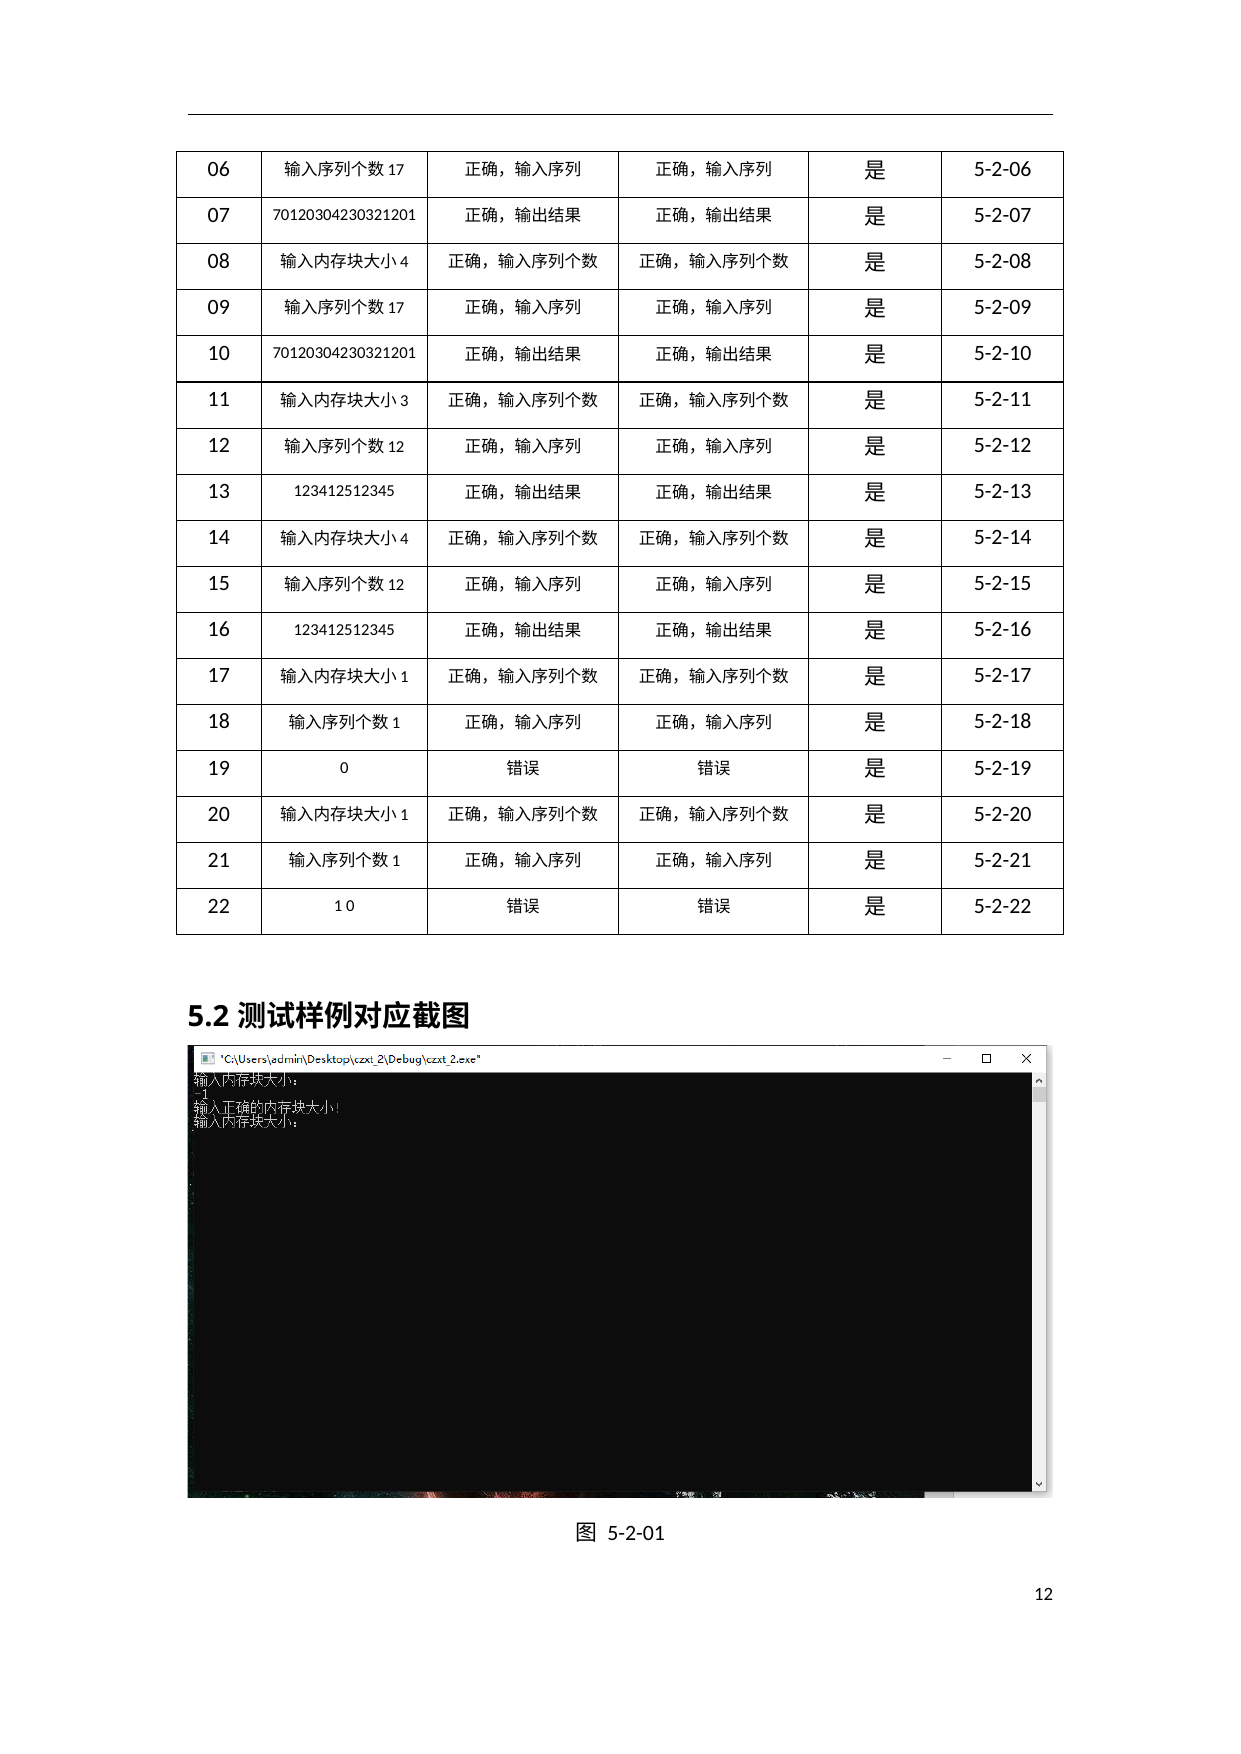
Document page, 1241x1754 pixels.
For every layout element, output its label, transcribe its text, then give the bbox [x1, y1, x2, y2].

table_cell 5-2-09 [942, 290, 1063, 335]
table_cell 12 [177, 429, 261, 473]
table_cell 14 [177, 521, 261, 566]
table_cell 正确，输入序列个数 [619, 521, 808, 566]
table_cell 错误 [619, 889, 808, 934]
table_cell 是 [809, 567, 941, 612]
table_cell 5-2-14 [942, 521, 1063, 566]
table_cell 5-2-15 [942, 567, 1063, 612]
table_cell 输入序列个数17 [262, 290, 427, 335]
table_cell 正确，输出结果 [619, 475, 808, 519]
table_cell 正确，输入序列个数 [619, 797, 808, 842]
table_cell 07 [177, 198, 261, 243]
table_cell 正确，输出结果 [619, 613, 808, 658]
table_cell 正确，输入序列 [428, 290, 618, 335]
table_cell 是 [809, 751, 941, 796]
table_cell 正确，输出结果 [428, 613, 618, 658]
table_cell 正确，输入序列 [428, 429, 618, 473]
table_cell 5-2-20 [942, 797, 1063, 842]
table_cell 15 [177, 567, 261, 612]
table_cell 5-2-18 [942, 705, 1063, 750]
table_cell 是 [809, 613, 941, 658]
table_cell 输入序列个数1 [262, 705, 427, 750]
table_cell 正确，输入序列 [619, 152, 808, 197]
table_cell 正确，输入序列个数 [619, 383, 808, 427]
table_cell 5-2-08 [942, 244, 1063, 289]
subtitle 5.2 测试样例对应截图 [187, 981, 1053, 1045]
table_cell 是 [809, 152, 941, 197]
table_cell 09 [177, 290, 261, 335]
table_cell 输入序列个数12 [262, 429, 427, 473]
table_cell 正确，输出结果 [619, 336, 808, 381]
table_cell 错误 [428, 889, 618, 934]
table_cell 是 [809, 843, 941, 888]
table_cell 1 0 [262, 889, 427, 934]
table_cell 22 [177, 889, 261, 934]
table_cell 5-2-17 [942, 659, 1063, 704]
table_cell 5-2-13 [942, 475, 1063, 519]
table_cell 5-2-10 [942, 336, 1063, 381]
table_cell 0 [262, 751, 427, 796]
table_cell 正确，输入序列 [428, 705, 618, 750]
table_cell 5-2-16 [942, 613, 1063, 658]
table_cell 正确，输入序列 [619, 567, 808, 612]
table_cell 是 [809, 797, 941, 842]
table_cell 输入序列个数1 [262, 843, 427, 888]
table_cell 5-2-07 [942, 198, 1063, 243]
table_cell 16 [177, 613, 261, 658]
table_cell 输入内存块大小1 [262, 797, 427, 842]
table_cell 正确，输入序列个数 [428, 659, 618, 704]
table_cell 是 [809, 659, 941, 704]
table_cell 正确，输入序列 [619, 843, 808, 888]
table_cell 是 [809, 521, 941, 566]
table_cell 是 [809, 429, 941, 473]
table_cell 5-2-21 [942, 843, 1063, 888]
table_cell 是 [809, 889, 941, 934]
table_cell 正确，输入序列个数 [428, 244, 618, 289]
table_cell 输入内存块大小4 [262, 521, 427, 566]
table_cell 17 [177, 659, 261, 704]
table_cell 123412512345 [262, 475, 427, 519]
table_cell 正确，输入序列 [428, 843, 618, 888]
table_cell 是 [809, 705, 941, 750]
table_cell 错误 [428, 751, 618, 796]
table_cell 5-2-11 [942, 383, 1063, 427]
text 图 5-2-01 [187, 1514, 1053, 1547]
table_cell 10 [177, 336, 261, 381]
table_cell 输入序列个数12 [262, 567, 427, 612]
table_cell 正确，输入序列个数 [428, 383, 618, 427]
table_cell 正确，输入序列 [619, 705, 808, 750]
table_cell 正确，输入序列 [619, 429, 808, 473]
table_cell 正确，输入序列 [428, 152, 618, 197]
table_cell 是 [809, 244, 941, 289]
table_cell 正确，输入序列个数 [619, 659, 808, 704]
table_cell 是 [809, 290, 941, 335]
table_cell 19 [177, 751, 261, 796]
table_cell 输入序列个数17 [262, 152, 427, 197]
table_cell 11 [177, 383, 261, 427]
table_cell 正确，输入序列 [619, 290, 808, 335]
table_cell 20 [177, 797, 261, 842]
table_cell 13 [177, 475, 261, 519]
table_cell 5-2-06 [942, 152, 1063, 197]
table_cell 123412512345 [262, 613, 427, 658]
table_cell 08 [177, 244, 261, 289]
table_cell 错误 [619, 751, 808, 796]
table_cell 正确，输入序列个数 [619, 244, 808, 289]
table_cell 正确，输出结果 [619, 198, 808, 243]
table_cell 06 [177, 152, 261, 197]
table_cell 70120304230321201 [262, 336, 427, 381]
table_cell 输入内存块大小4 [262, 244, 427, 289]
table_cell 是 [809, 198, 941, 243]
table_cell 18 [177, 705, 261, 750]
table_cell 正确，输出结果 [428, 198, 618, 243]
table_cell 是 [809, 336, 941, 381]
table_cell 是 [809, 383, 941, 427]
table_cell 输入内存块大小3 [262, 383, 427, 427]
table_cell 5-2-19 [942, 751, 1063, 796]
table_cell 21 [177, 843, 261, 888]
table_cell 5-2-12 [942, 429, 1063, 473]
table_cell 正确，输入序列个数 [428, 797, 618, 842]
table_cell 5-2-22 [942, 889, 1063, 934]
table_cell 输入内存块大小1 [262, 659, 427, 704]
table_cell 是 [809, 475, 941, 519]
table_cell 正确，输入序列 [428, 567, 618, 612]
table_cell 正确，输入序列个数 [428, 521, 618, 566]
table_cell 正确，输出结果 [428, 336, 618, 381]
table_cell 70120304230321201 [262, 198, 427, 243]
table_cell 正确，输出结果 [428, 475, 618, 519]
picture [187, 1045, 1053, 1498]
